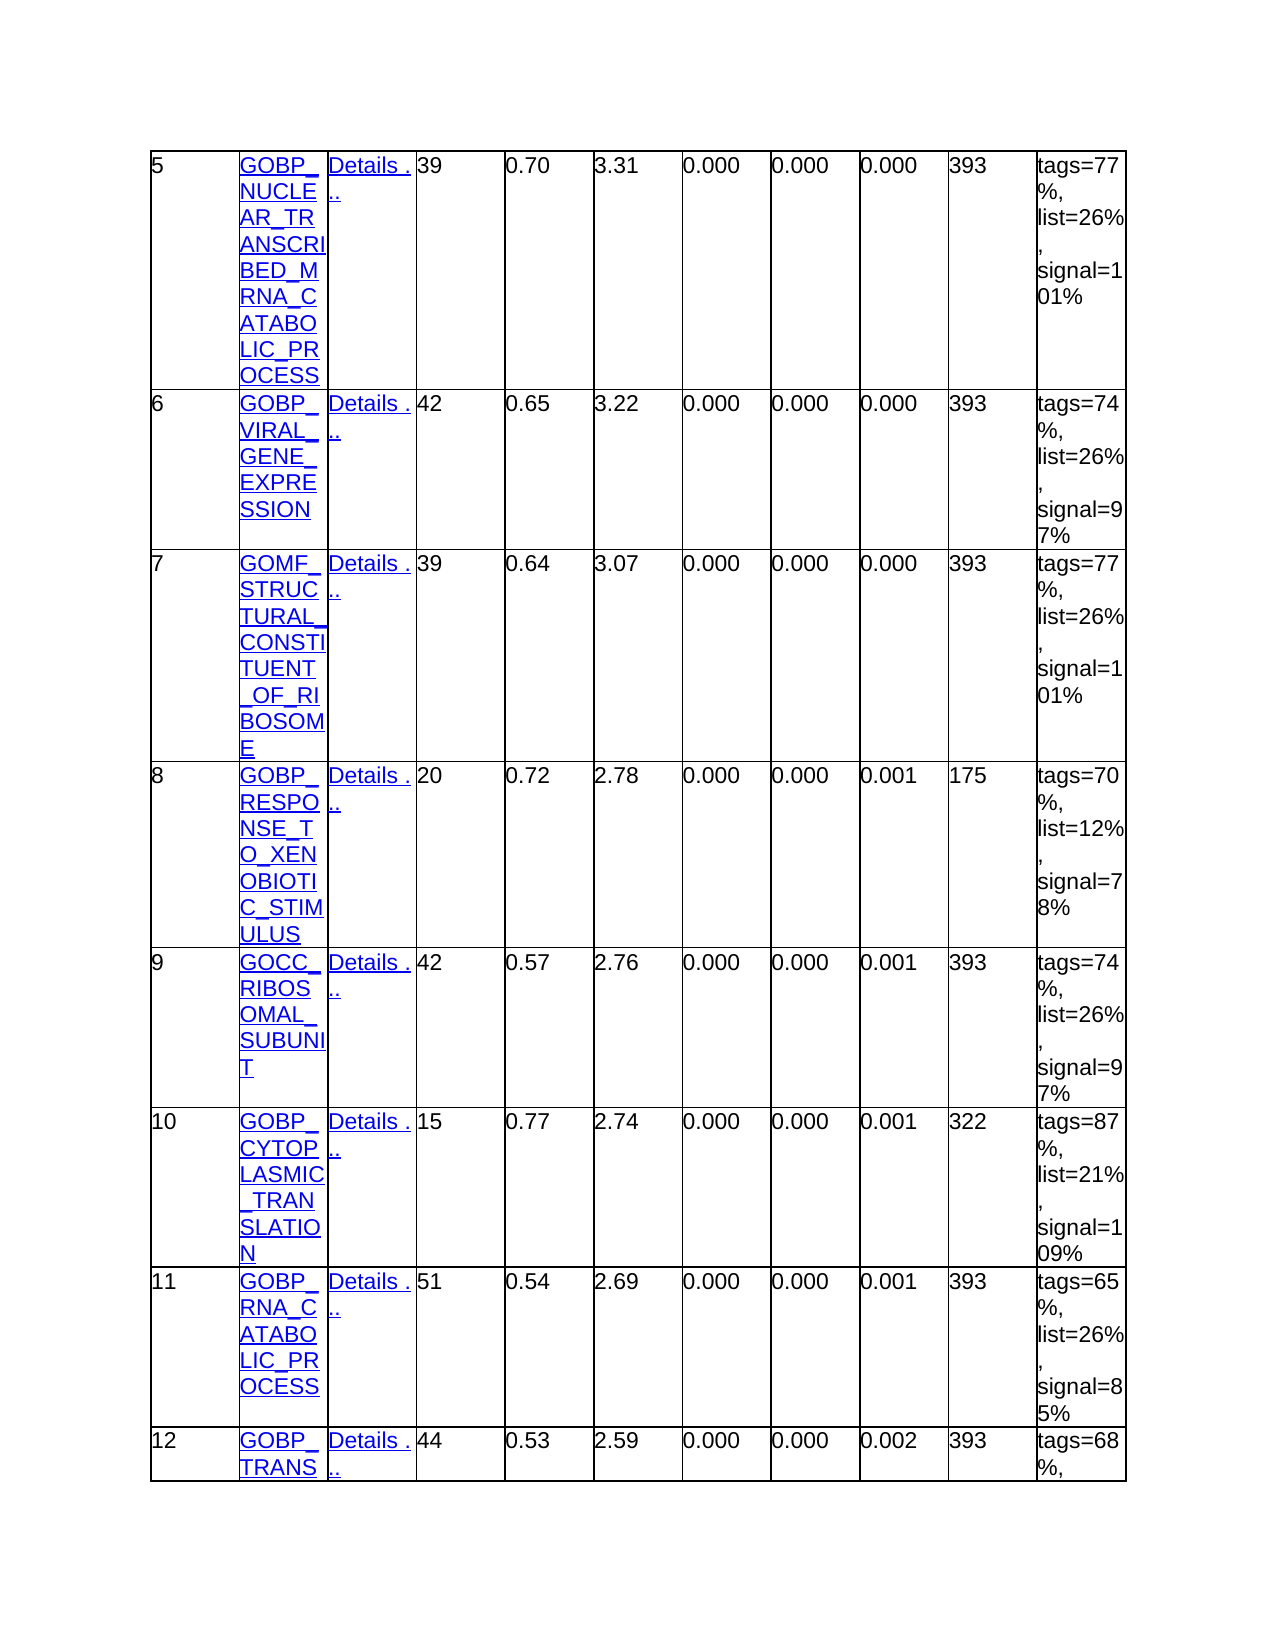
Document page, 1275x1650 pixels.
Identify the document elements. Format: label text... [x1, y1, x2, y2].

table_cell 0.000 [683, 948, 770, 1107]
table_cell 0.57 [506, 948, 593, 1107]
table_cell GOMF_STRUCTURAL_CONSTITUENT_OF_RIBOSOME [240, 627, 327, 761]
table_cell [1038, 1428, 1125, 1480]
table_cell 0.000 [683, 762, 770, 947]
table_cell 393 [949, 1268, 1036, 1426]
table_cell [240, 1428, 327, 1480]
table_cell 0.000 [772, 948, 859, 1107]
table_cell 6 [152, 390, 239, 548]
table_cell 3.31 [595, 152, 682, 389]
table_cell 0.000 [683, 1268, 770, 1426]
table_cell 15 [417, 1108, 504, 1266]
table_cell 2.74 [595, 1108, 682, 1266]
table_cell tags=74%, list=26%, signal=97% [1038, 390, 1125, 548]
table_cell 0.000 [772, 390, 859, 548]
table_cell GOMF_STRUCTURAL_CONSTITUENT_OF_RIBOSOME [240, 550, 327, 625]
table_cell 0.000 [772, 152, 859, 389]
table_cell 3.07 [595, 550, 682, 761]
table_cell Details ... [329, 948, 416, 1107]
table_cell Details ... [329, 1108, 416, 1266]
table_cell 0.001 [861, 948, 948, 1107]
table_cell 0.000 [683, 152, 770, 389]
table_cell tags=87%, list=21%, signal=109% [1038, 1108, 1125, 1266]
table_cell 0.72 [506, 762, 593, 947]
table_cell 10 [152, 1108, 239, 1266]
table_cell GOBP_NUCLEAR_TRANSCRIBED_MRNA_CATABOLIC_PROCESS [240, 152, 327, 389]
table_cell 0.000 [861, 550, 948, 761]
table_cell 0.65 [506, 390, 593, 548]
table_cell Details ... [329, 1268, 416, 1426]
table_cell 0.000 [683, 1108, 770, 1266]
table_cell 3.22 [595, 390, 682, 548]
table_cell Details ... [329, 762, 416, 947]
table_cell 0.54 [506, 1268, 593, 1426]
table_cell 0.001 [861, 1108, 948, 1266]
table_cell 42 [417, 948, 504, 1107]
table_cell 0.70 [506, 152, 593, 389]
table_cell 7 [152, 550, 239, 761]
table_cell 0.000 [772, 1268, 859, 1426]
table_cell 5 [152, 152, 239, 389]
table_cell 39 [417, 152, 504, 389]
table_cell tags=74%, list=26%, signal=97% [1038, 948, 1125, 1107]
table_cell 322 [949, 1108, 1036, 1266]
table_cell 9 [152, 948, 239, 1107]
table_cell 0.000 [683, 1428, 770, 1480]
table_cell 12 [152, 1428, 239, 1480]
table_cell 393 [949, 1428, 1036, 1480]
table_cell 393 [949, 152, 1036, 389]
table_cell tags=70%, list=12%, signal=78% [1038, 762, 1125, 947]
table_cell 0.002 [861, 1428, 948, 1480]
table_cell GOCC_RIBOSOMAL_SUBUNIT [240, 948, 327, 1107]
table_cell 0.000 [772, 550, 859, 761]
table_cell 0.53 [506, 1428, 593, 1480]
table_cell GOBP_CYTOPLASMIC_TRANSLATION [240, 1108, 327, 1266]
table_cell 0.001 [861, 1268, 948, 1426]
table_cell GOBP_RNA_CATABOLIC_PROCESS [240, 1268, 327, 1426]
table_cell 0.64 [506, 550, 593, 761]
table_cell 393 [949, 390, 1036, 548]
table_cell 0.000 [683, 390, 770, 548]
table_cell 0.000 [683, 550, 770, 761]
table_cell 0.77 [506, 1108, 593, 1266]
table_cell 393 [949, 948, 1036, 1107]
table_cell 0.000 [772, 762, 859, 947]
table_cell 51 [417, 1268, 504, 1426]
table_cell Details ... [329, 390, 416, 548]
table_cell tags=77%, list=26%, signal=101% [1038, 550, 1125, 761]
table_cell 2.78 [595, 762, 682, 947]
table_cell 8 [152, 762, 239, 947]
table_cell GOBP_RESPONSE_TO_XENOBIOTIC_STIMULUS [240, 762, 327, 947]
table_cell 2.59 [595, 1428, 682, 1480]
table_cell 0.000 [861, 390, 948, 548]
table_cell 2.76 [595, 948, 682, 1107]
table_cell GOBP_VIRAL_GENE_EXPRESSION [240, 390, 327, 548]
table_cell 0.001 [861, 762, 948, 947]
table_cell 20 [417, 762, 504, 947]
table_cell Details ... [329, 152, 416, 389]
table_cell 42 [417, 390, 504, 548]
table_cell 175 [949, 762, 1036, 947]
table_cell tags=65%, list=26%, signal=85% [1038, 1268, 1125, 1426]
table_cell 0.000 [772, 1428, 859, 1480]
table_cell 0.000 [772, 1108, 859, 1266]
table_cell 2.69 [595, 1268, 682, 1426]
table_cell 393 [949, 550, 1036, 761]
table_cell 44 [417, 1428, 504, 1480]
table_cell 39 [417, 550, 504, 761]
table_cell 0.000 [861, 152, 948, 389]
table_cell Details ... [329, 1428, 416, 1480]
table_cell Details ... [329, 550, 416, 761]
table_cell 11 [152, 1268, 239, 1426]
table_cell tags=77%, list=26%, signal=101% [1038, 152, 1125, 389]
